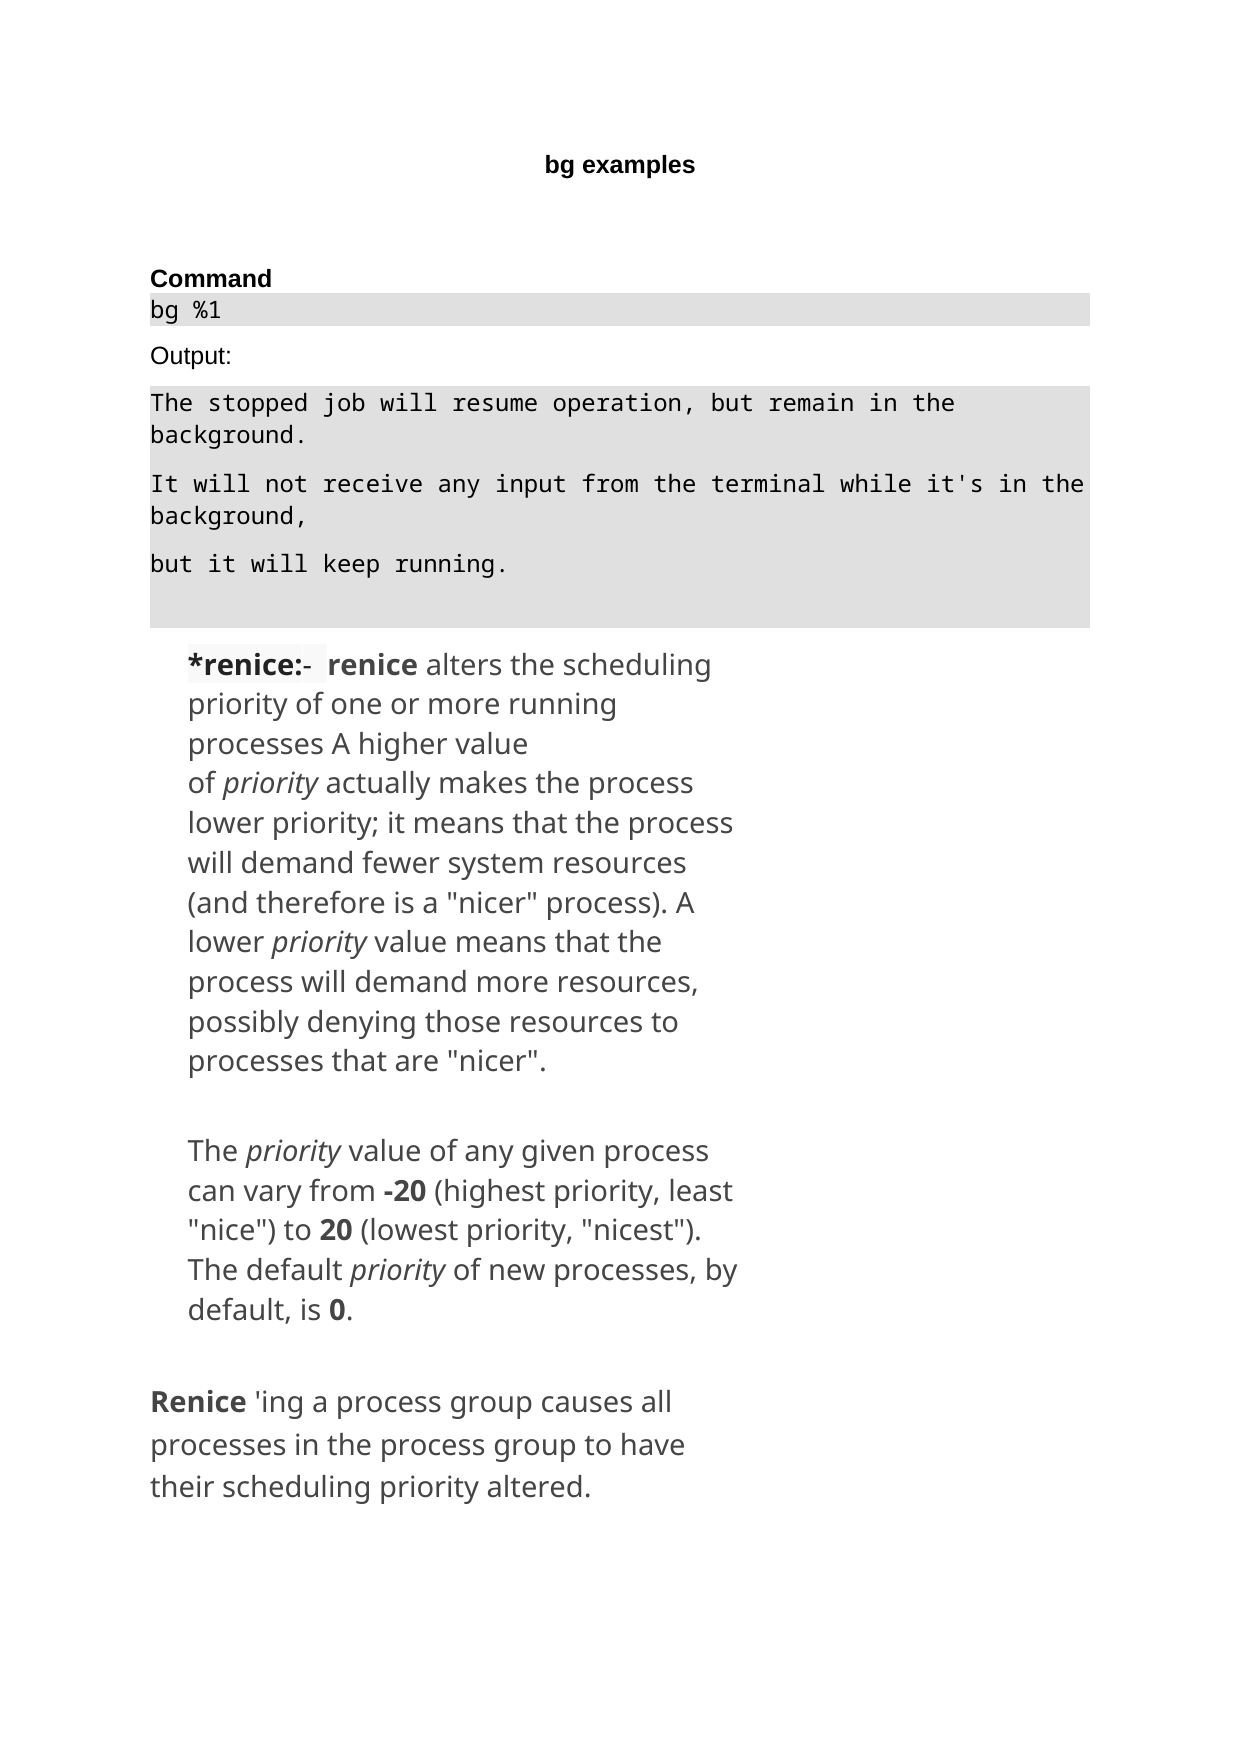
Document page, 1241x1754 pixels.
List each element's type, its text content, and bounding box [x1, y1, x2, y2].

text It will not receive any input from the terminal while it's in the background, [150, 466, 1090, 532]
text The priority value of any given process can vary from -20 (highest priority, least "nice") to 20 (lowest priority, "nicest"). The default priority of new processes, by default, is 0. [187, 1130, 740, 1329]
text but it will keep running. [150, 547, 1090, 580]
text The stopped job will resume operation, but remain in the background. [150, 386, 1090, 451]
text bg examples [150, 150, 1090, 179]
text bg %1 [150, 293, 1090, 326]
text Renice 'ing a process group causes all processes in the process group to have their scheduling priority altered. [150, 1379, 740, 1506]
text Output: [150, 341, 1090, 370]
text *renice:- renice alters the scheduling priority of one or more running processes A higher value of priority actually makes the process lower priority; it means that the process will demand fewer system resources (and therefore is a "nicer" process). A lower priority value means that the process will demand more resources, possibly denying those resources to processes that are "nicer". [187, 644, 740, 1080]
text Command [150, 264, 1090, 293]
